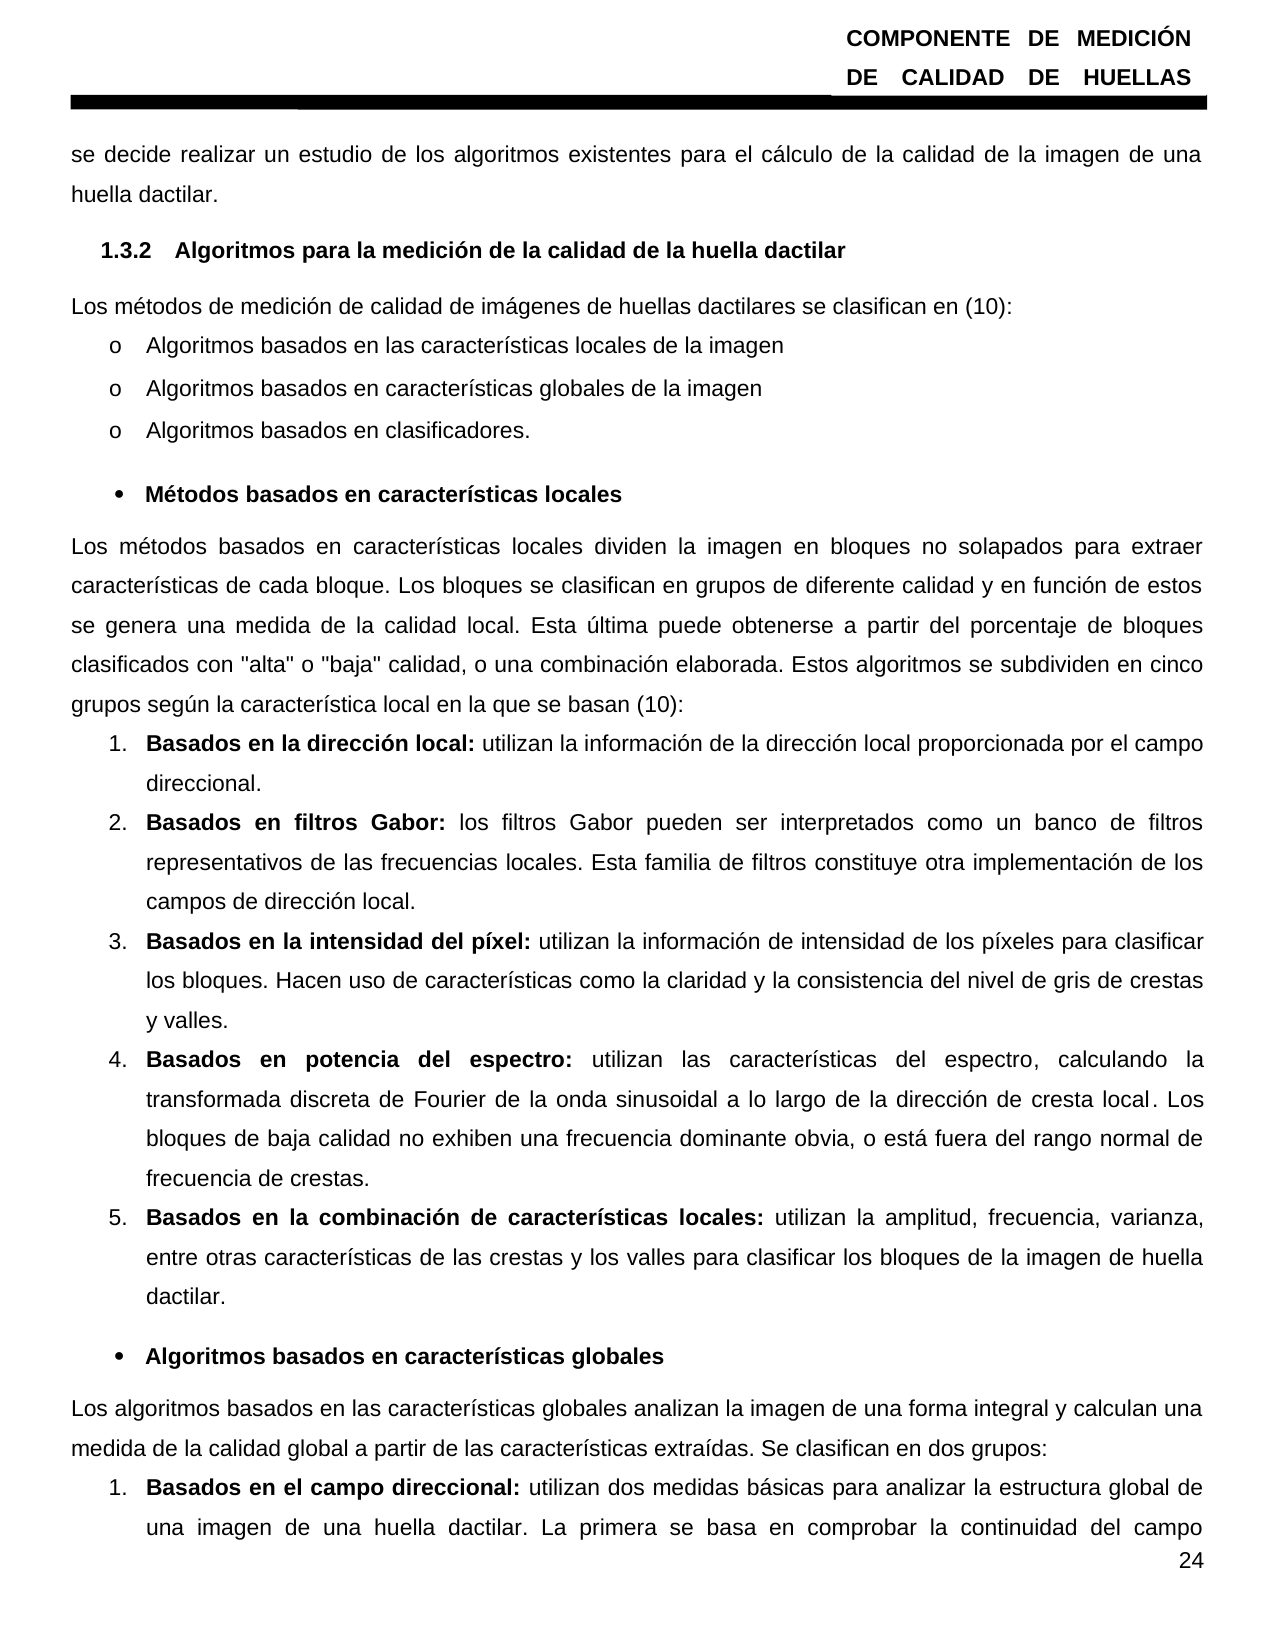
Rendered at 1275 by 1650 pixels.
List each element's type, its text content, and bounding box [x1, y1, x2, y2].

text Métodos basados en características locales [115, 481, 1204, 507]
list Algoritmos basados en las características locales de la imagen [108, 332, 1204, 361]
list Basados en la dirección local: utilizan la información de la dirección local proporcionada por el campo direccional. [108, 730, 1204, 796]
list Basados en filtros Gabor: los filtros Gabor pueden ser interpretados como un banco de filtros representativos de las frecuencias locales. Esta familia de filtros constituye otra implementación de los campos de dirección local. [108, 809, 1204, 914]
text Los métodos basados en características locales dividen la imagen en bloques no solapados para extraer características de cada bloque. Los bloques se clasifican en grupos de diferente calidad y en función de estos se genera una medida de la calidad local. Esta última puede obtenerse a partir del porcentaje de bloques clasificados con "alta" o "baja" calidad, o una combinación elaborada. Estos algoritmos se subdividen en cinco grupos según la característica local en la que se basan: [71, 533, 1204, 717]
text Algoritmos para la medición de la calidad de la huella dactilar [100, 237, 1204, 263]
list Basados en la intensidad del píxel: utilizan la información de intensidad de los píxeles para clasificar los bloques. Hacen uso de características como la claridad y la consistencia del nivel de gris de crestas y valles. [108, 928, 1204, 1033]
list Basados en la combinación de características locales: utilizan la amplitud, frecuencia, varianza, entre otras características de las crestas y los valles para clasificar los bloques de la imagen de huella dactilar. [108, 1204, 1204, 1309]
text Los métodos de medición de calidad de imágenes de huellas dactilares se clasifican en: [71, 293, 1204, 319]
list Algoritmos basados en clasificadores. [108, 417, 1204, 446]
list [108, 1474, 1204, 1540]
list Basados en potencia del espectro: utilizan las características del espectro, calculando la transformada discreta de Fourier de la onda sinusoidal a lo largo de la dirección de cresta local. Los bloques de baja calidad no exhiben una frecuencia dominante obvia, o está fuera del rango normal de frecuencia de crestas. [108, 1046, 1204, 1191]
text Los algoritmos basados en las características globales analizan la imagen de una forma integral y calculan una medida de la calidad global a partir de las características extraídas. Se clasifican en dos grupos: [71, 1395, 1204, 1461]
list Algoritmos basados en características globales de la imagen [108, 375, 1204, 403]
text Algoritmos basados en características globales [115, 1343, 1204, 1369]
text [71, 141, 1204, 207]
